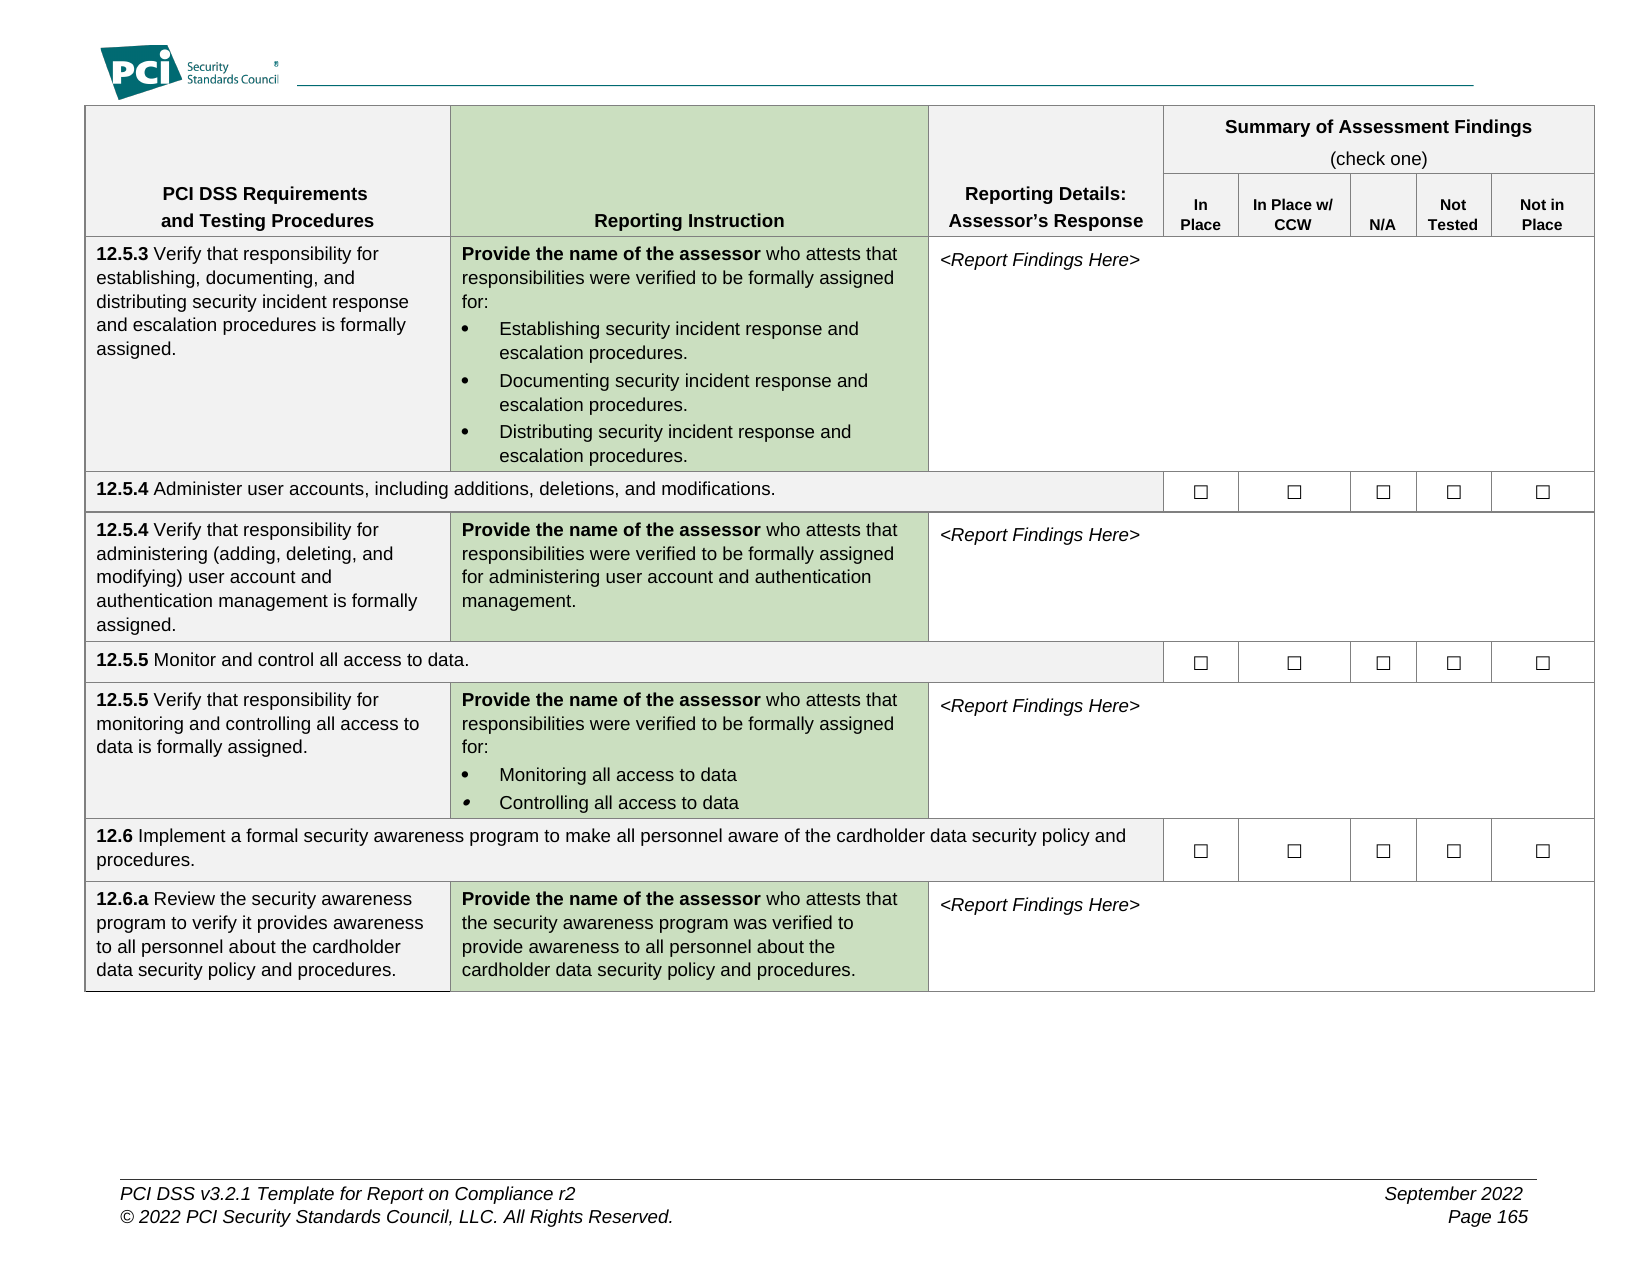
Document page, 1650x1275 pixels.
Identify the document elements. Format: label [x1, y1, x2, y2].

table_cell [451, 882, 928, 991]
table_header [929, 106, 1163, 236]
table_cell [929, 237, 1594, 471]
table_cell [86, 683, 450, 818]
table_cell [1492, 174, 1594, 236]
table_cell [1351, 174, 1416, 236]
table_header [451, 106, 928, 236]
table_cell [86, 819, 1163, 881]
picture [100, 45, 279, 100]
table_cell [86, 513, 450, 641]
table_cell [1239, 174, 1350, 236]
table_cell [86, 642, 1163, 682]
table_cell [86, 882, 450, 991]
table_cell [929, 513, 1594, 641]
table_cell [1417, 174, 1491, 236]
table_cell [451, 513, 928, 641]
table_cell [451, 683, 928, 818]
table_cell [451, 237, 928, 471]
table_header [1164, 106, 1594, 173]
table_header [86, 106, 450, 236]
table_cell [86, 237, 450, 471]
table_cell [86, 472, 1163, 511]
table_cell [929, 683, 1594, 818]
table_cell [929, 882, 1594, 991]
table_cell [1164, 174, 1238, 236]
